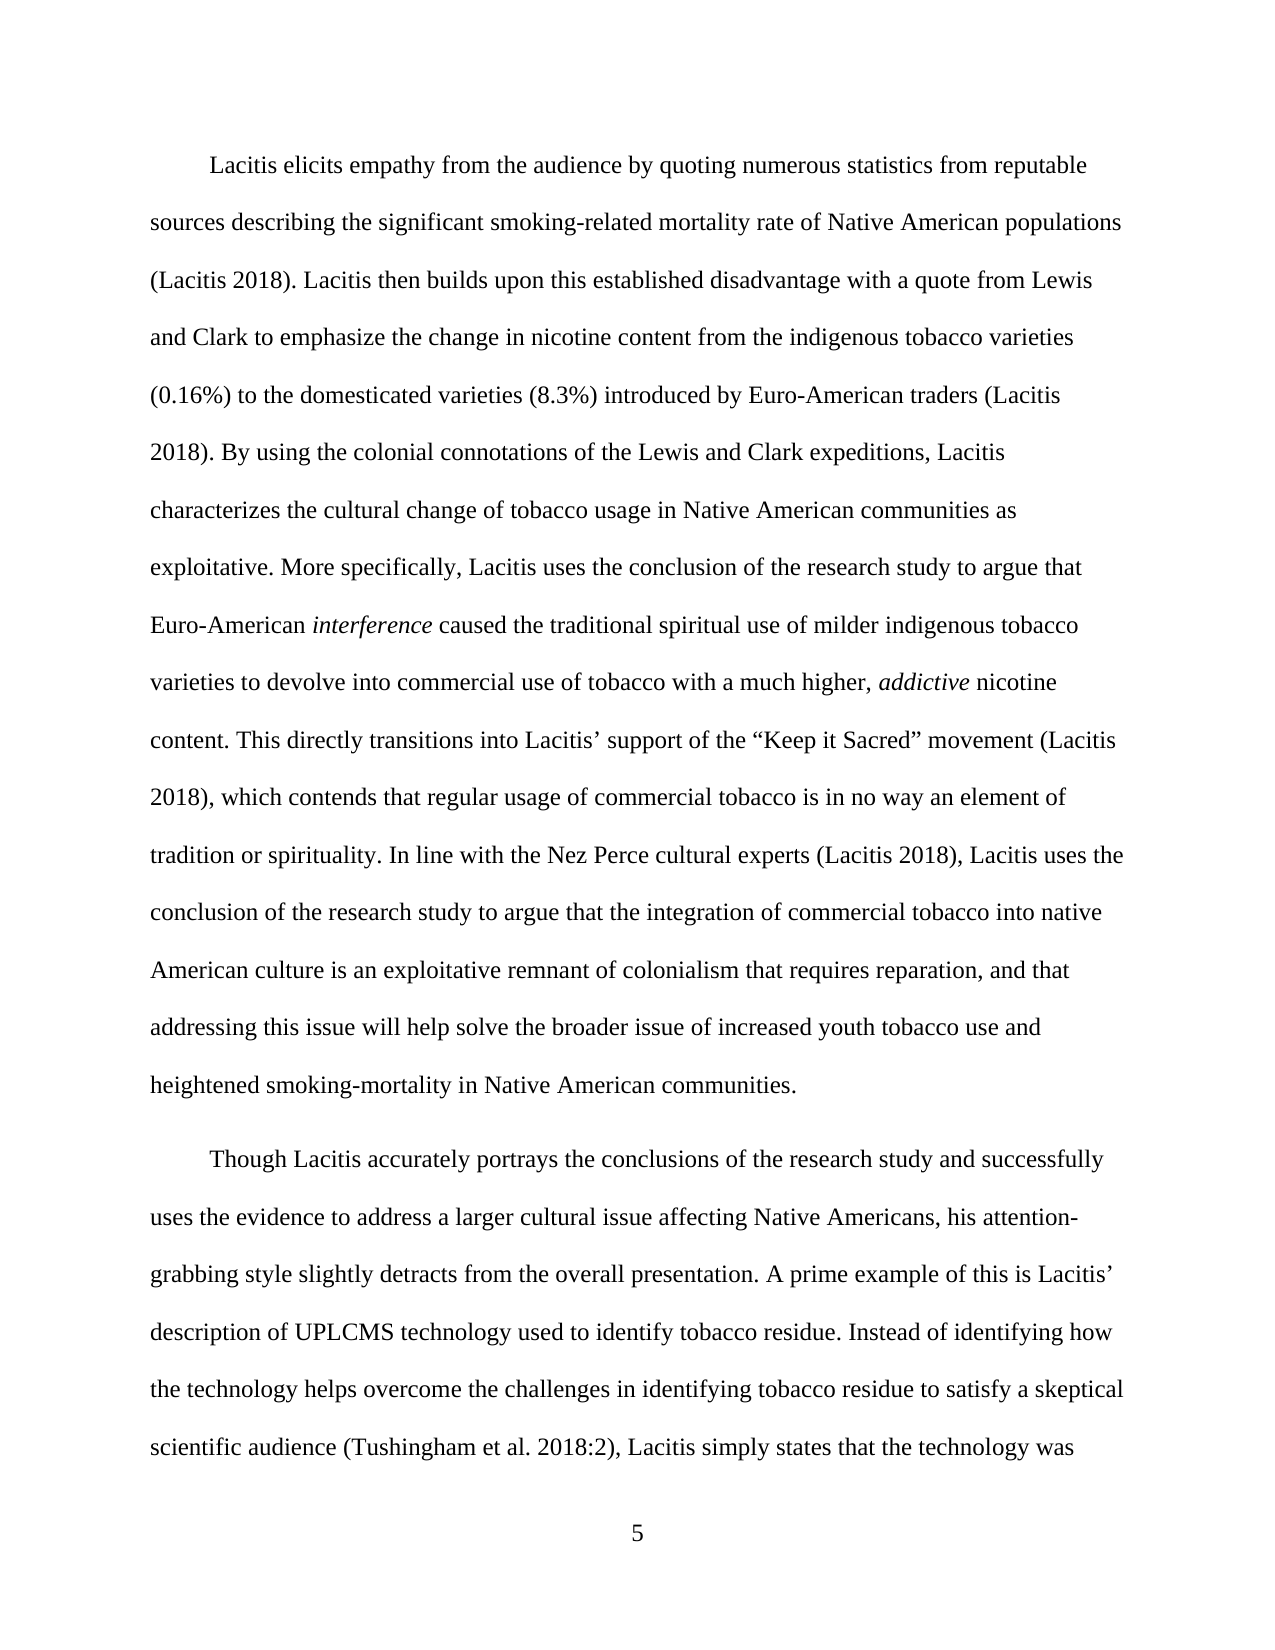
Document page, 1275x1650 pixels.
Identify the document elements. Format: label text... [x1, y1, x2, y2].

text Lacitis elicits empathy from the audience by quoting numerous statistics from reputable sources describing the significant smoking-related mortality rate of Native American populations (Lacitis 2018). Lacitis then builds upon this established disadvantage with a quote from Lewis and Clark to emphasize the change in nicotine content from the indigenous tobacco varieties (0.16%) to the domesticated varieties (8.3%) introduced by Euro-American traders (Lacitis 2018). By using the colonial connotations of the Lewis and Clark expeditions, Lacitis characterizes the cultural change of tobacco usage in Native American communities as exploitative. More specifically, Lacitis uses the conclusion of the research study to argue that Euro-American interference caused the traditional spiritual use of milder indigenous tobacco varieties to devolve into commercial use of tobacco with a much higher, addictive nicotine content. This directly transitions into Lacitis’ support of the “Keep it Sacred” movement (Lacitis 2018), which contends that regular usage of commercial tobacco is in no way an element of tradition or spirituality. In line with the Nez Perce cultural experts (Lacitis 2018), Lacitis uses the conclusion of the research study to argue that the integration of commercial tobacco into native American culture is an exploitative remnant of colonialism that requires reparation, and that addressing this issue will help solve the broader issue of increased youth tobacco use and heightened smoking-mortality in Native American communities. [150, 150, 1125, 1099]
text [150, 1144, 1125, 1460]
